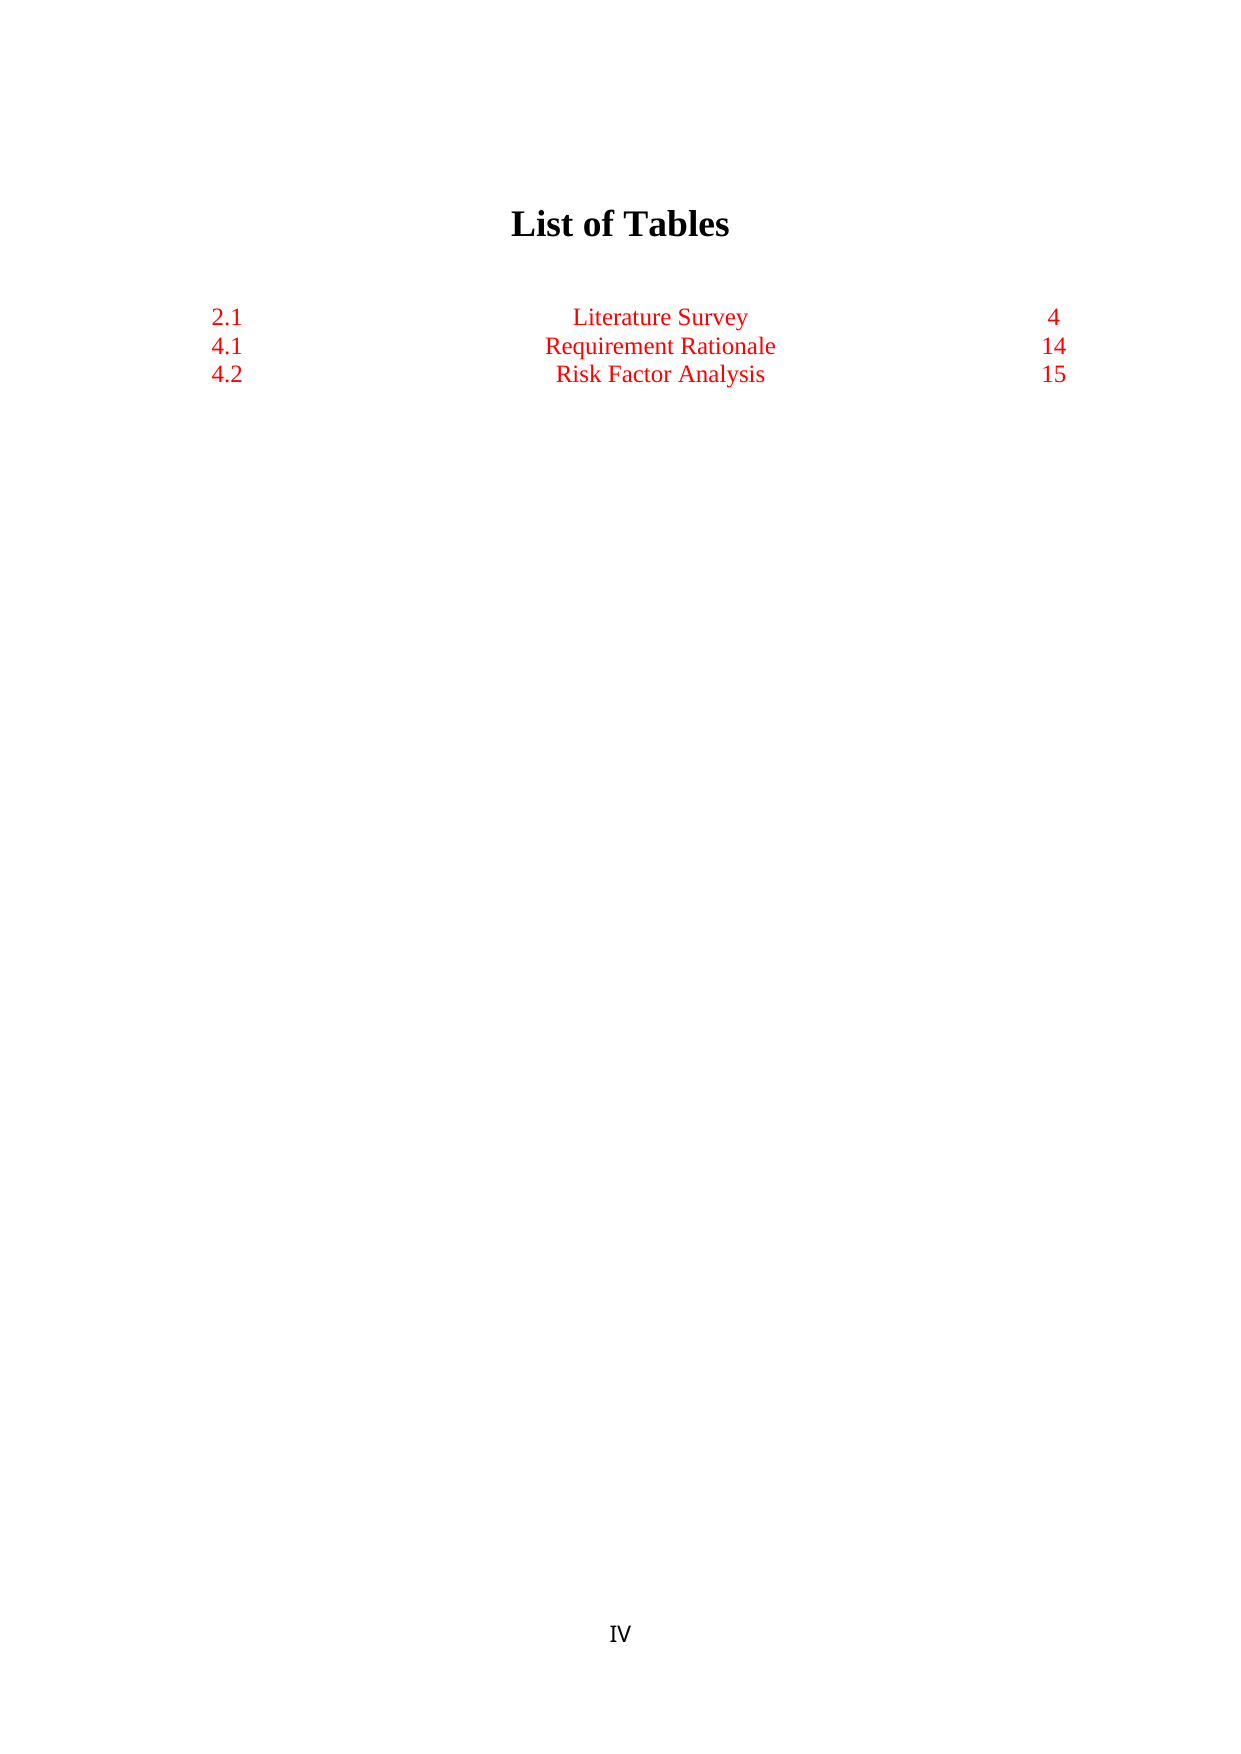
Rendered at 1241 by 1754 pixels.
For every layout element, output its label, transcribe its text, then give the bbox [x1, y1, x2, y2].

table_cell Requirement Rationale [304, 331, 1017, 359]
table_cell 4.1 [150, 331, 304, 359]
table_cell 15 [1017, 360, 1090, 388]
table_header 2.1 [150, 302, 304, 331]
table_cell Risk Factor Analysis [304, 360, 1017, 388]
table_header 4 [1017, 302, 1090, 331]
table_header Literature Survey [304, 302, 1017, 331]
subtitle List of Tables [150, 201, 1090, 244]
table_cell 4.2 [150, 360, 304, 388]
table_cell 14 [1017, 331, 1090, 359]
